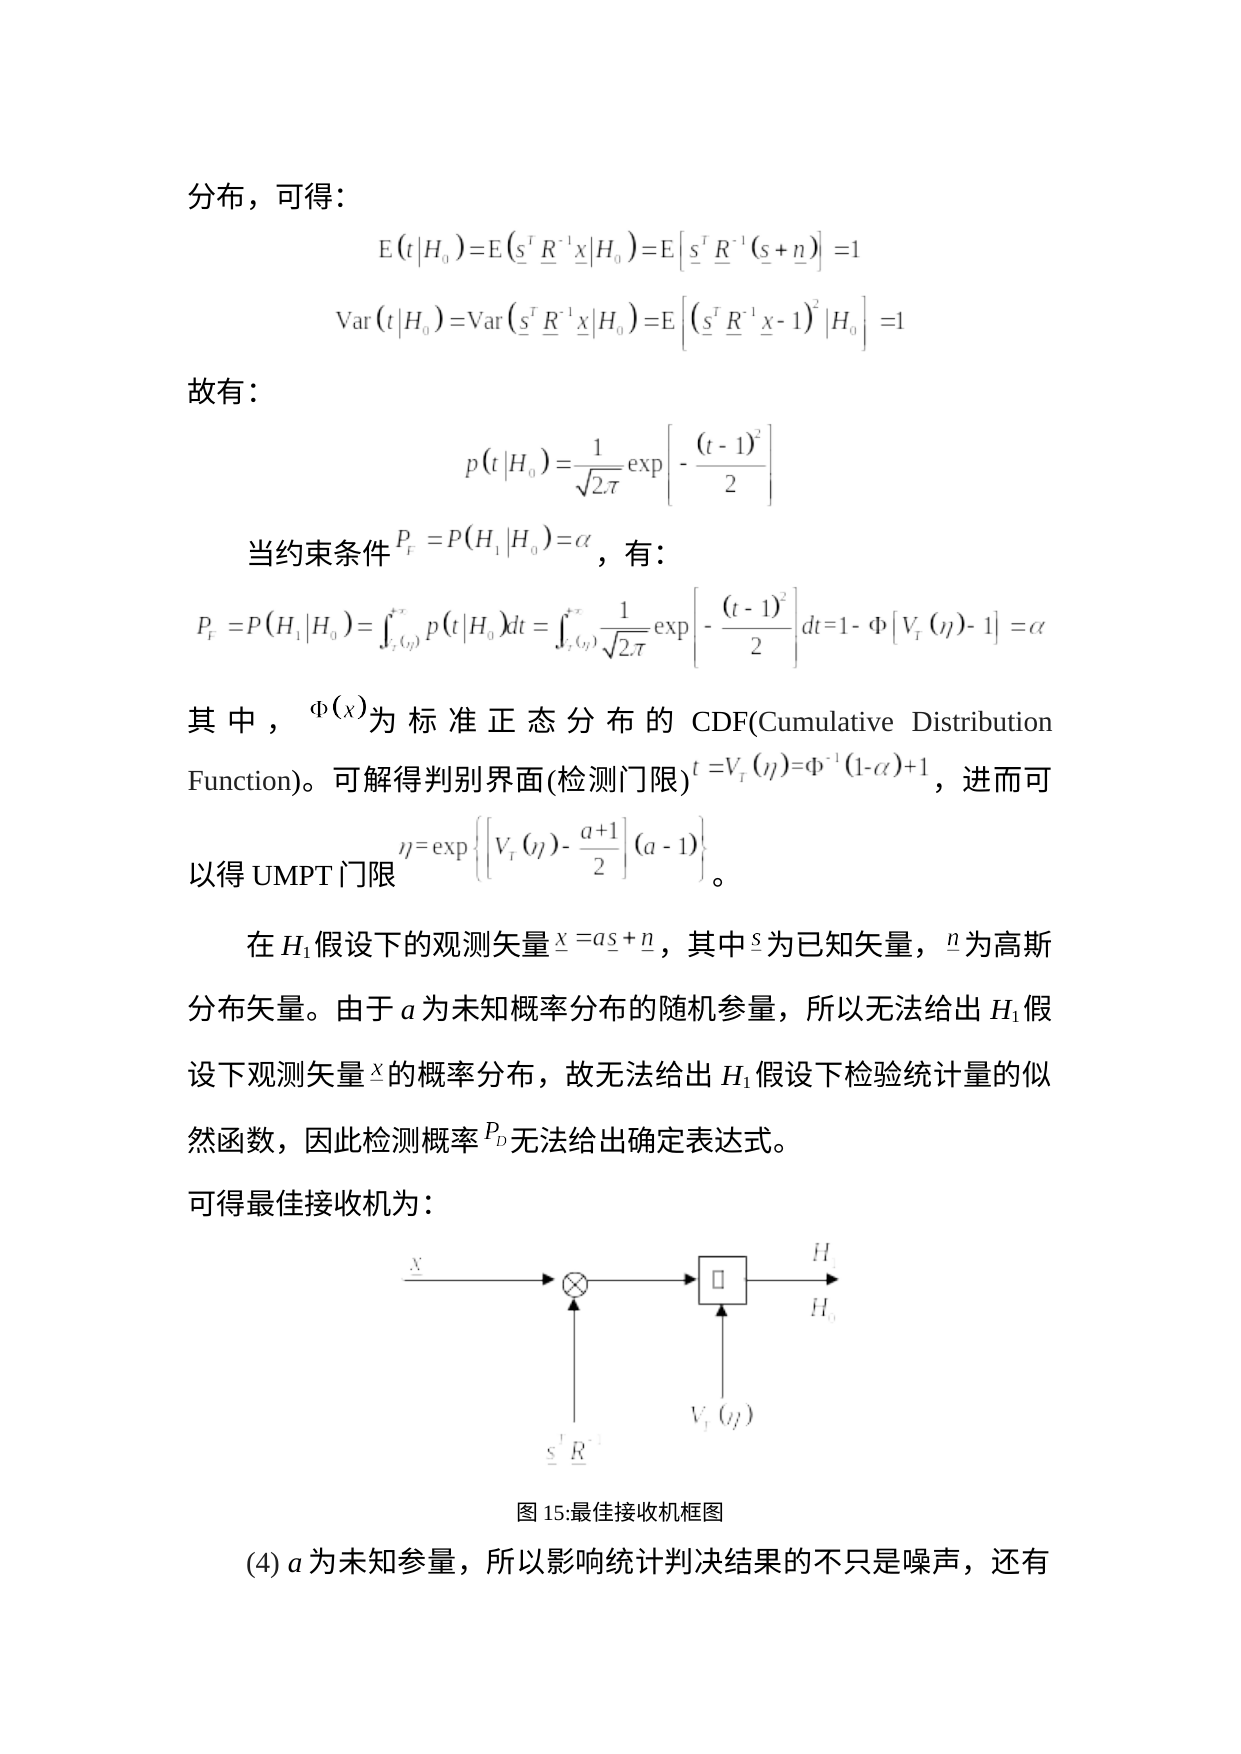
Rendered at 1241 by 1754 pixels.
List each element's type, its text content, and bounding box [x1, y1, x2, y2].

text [187, 1527, 1053, 1592]
text 可得最佳接收机为： [187, 1169, 1053, 1234]
text 其中，为标准正态分布的CDF(Cumulative Distribution Function)。可解得判别界面(检测门限)，进而可以得UMPT门限。 [187, 682, 1053, 909]
text 在H1假设下的观测矢量，其中为已知矢量，为高斯分布矢量。由于a为未知概率分布的随机参量，所以无法给出H1假设下观测矢量的概率分布，故无法给出H1假设下检验统计量的似然函数，因此检测概率无法给出确定表达式。 [187, 909, 1053, 1169]
text 图15:最佳接收机框图 [187, 1494, 1053, 1527]
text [187, 162, 1053, 227]
text 当约束条件，有： [187, 519, 1053, 584]
text 故有： [187, 357, 1053, 422]
